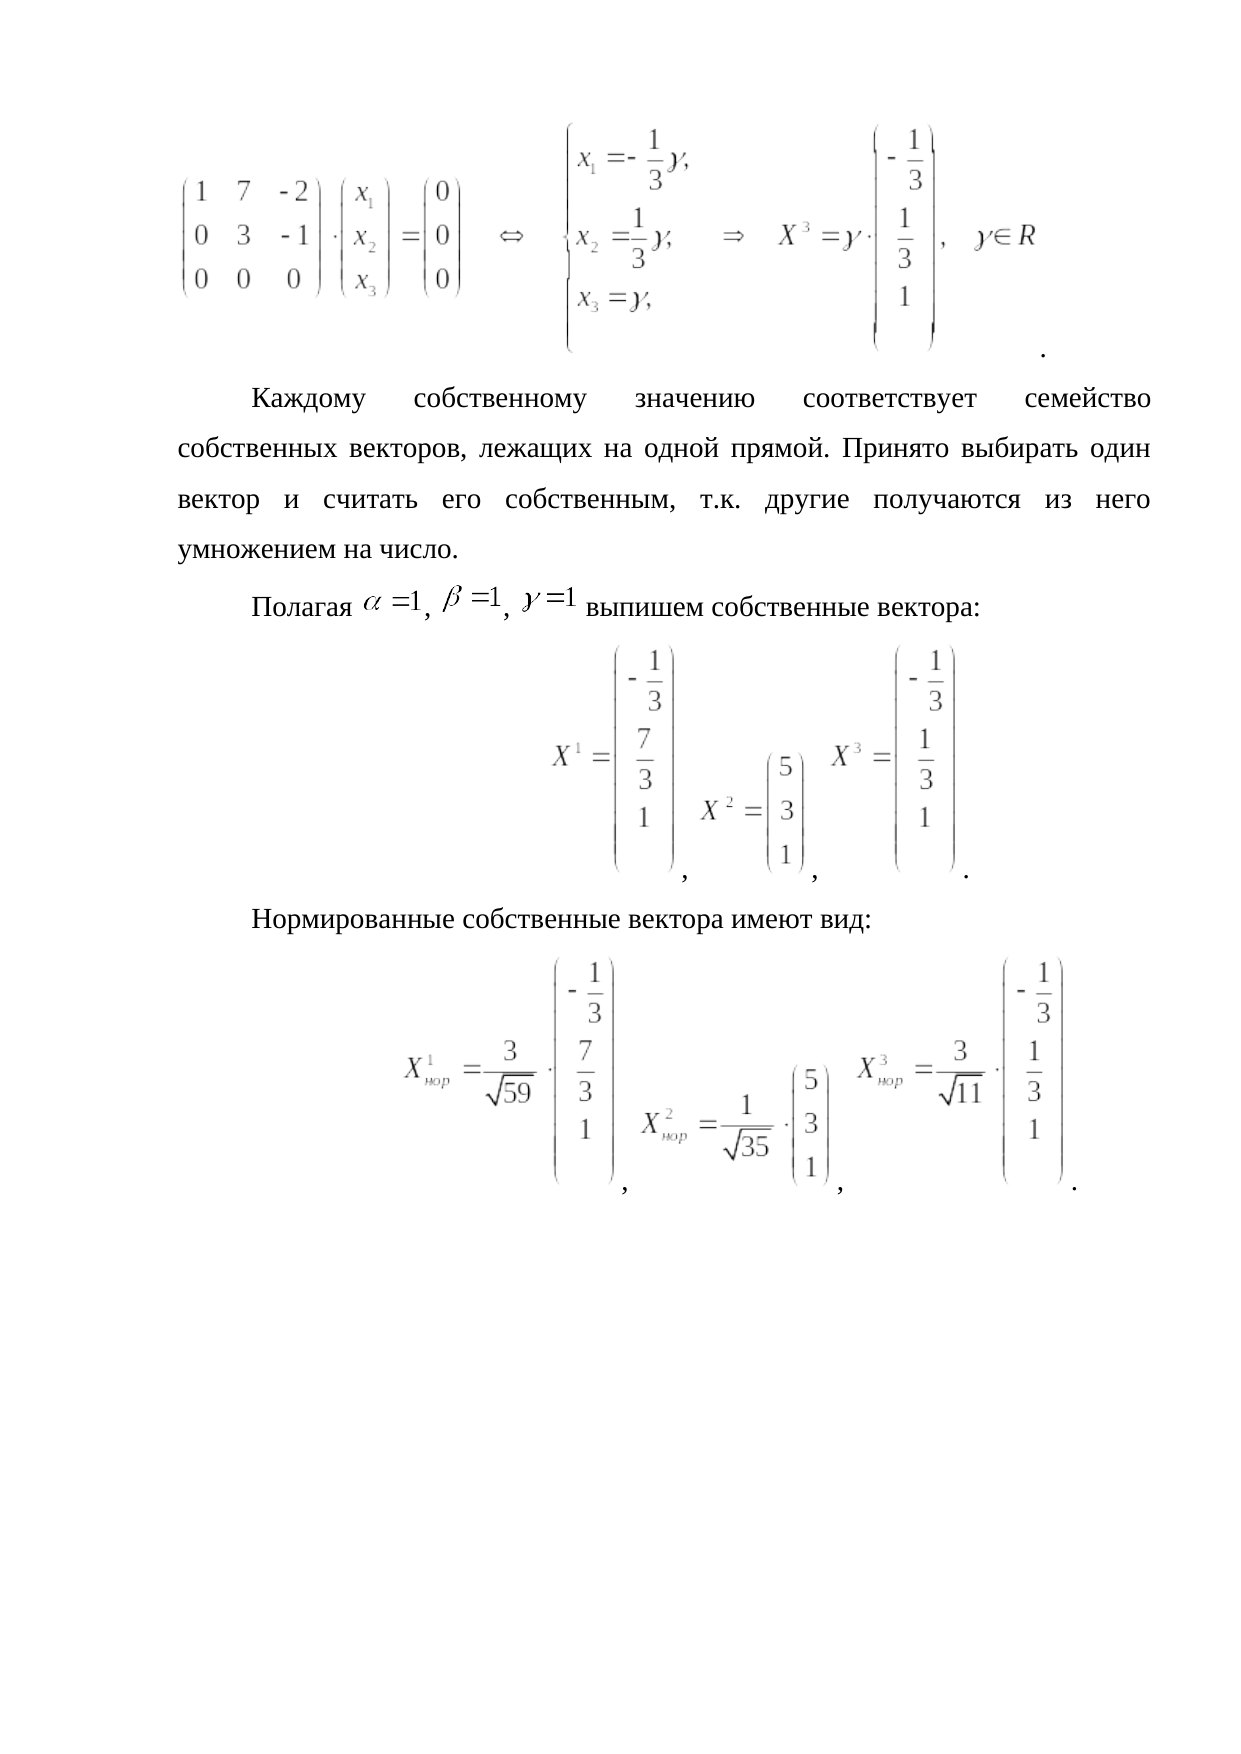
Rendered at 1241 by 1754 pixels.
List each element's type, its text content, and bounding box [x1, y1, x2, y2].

text Полагая , , выпишем собственные вектора: [177, 581, 1152, 622]
text , , . [325, 951, 1152, 1197]
text Каждому собственному значению соответствует семейство собственных векторов, лежащих на одной прямой. Принято выбирать один вектор и считать его собственным, т.к. другие получаются из него умножением на число. [177, 380, 1152, 565]
text Нормированные собственные вектора имеют вид: [177, 901, 1152, 935]
text , , . [472, 639, 1152, 884]
text . [177, 118, 1152, 363]
